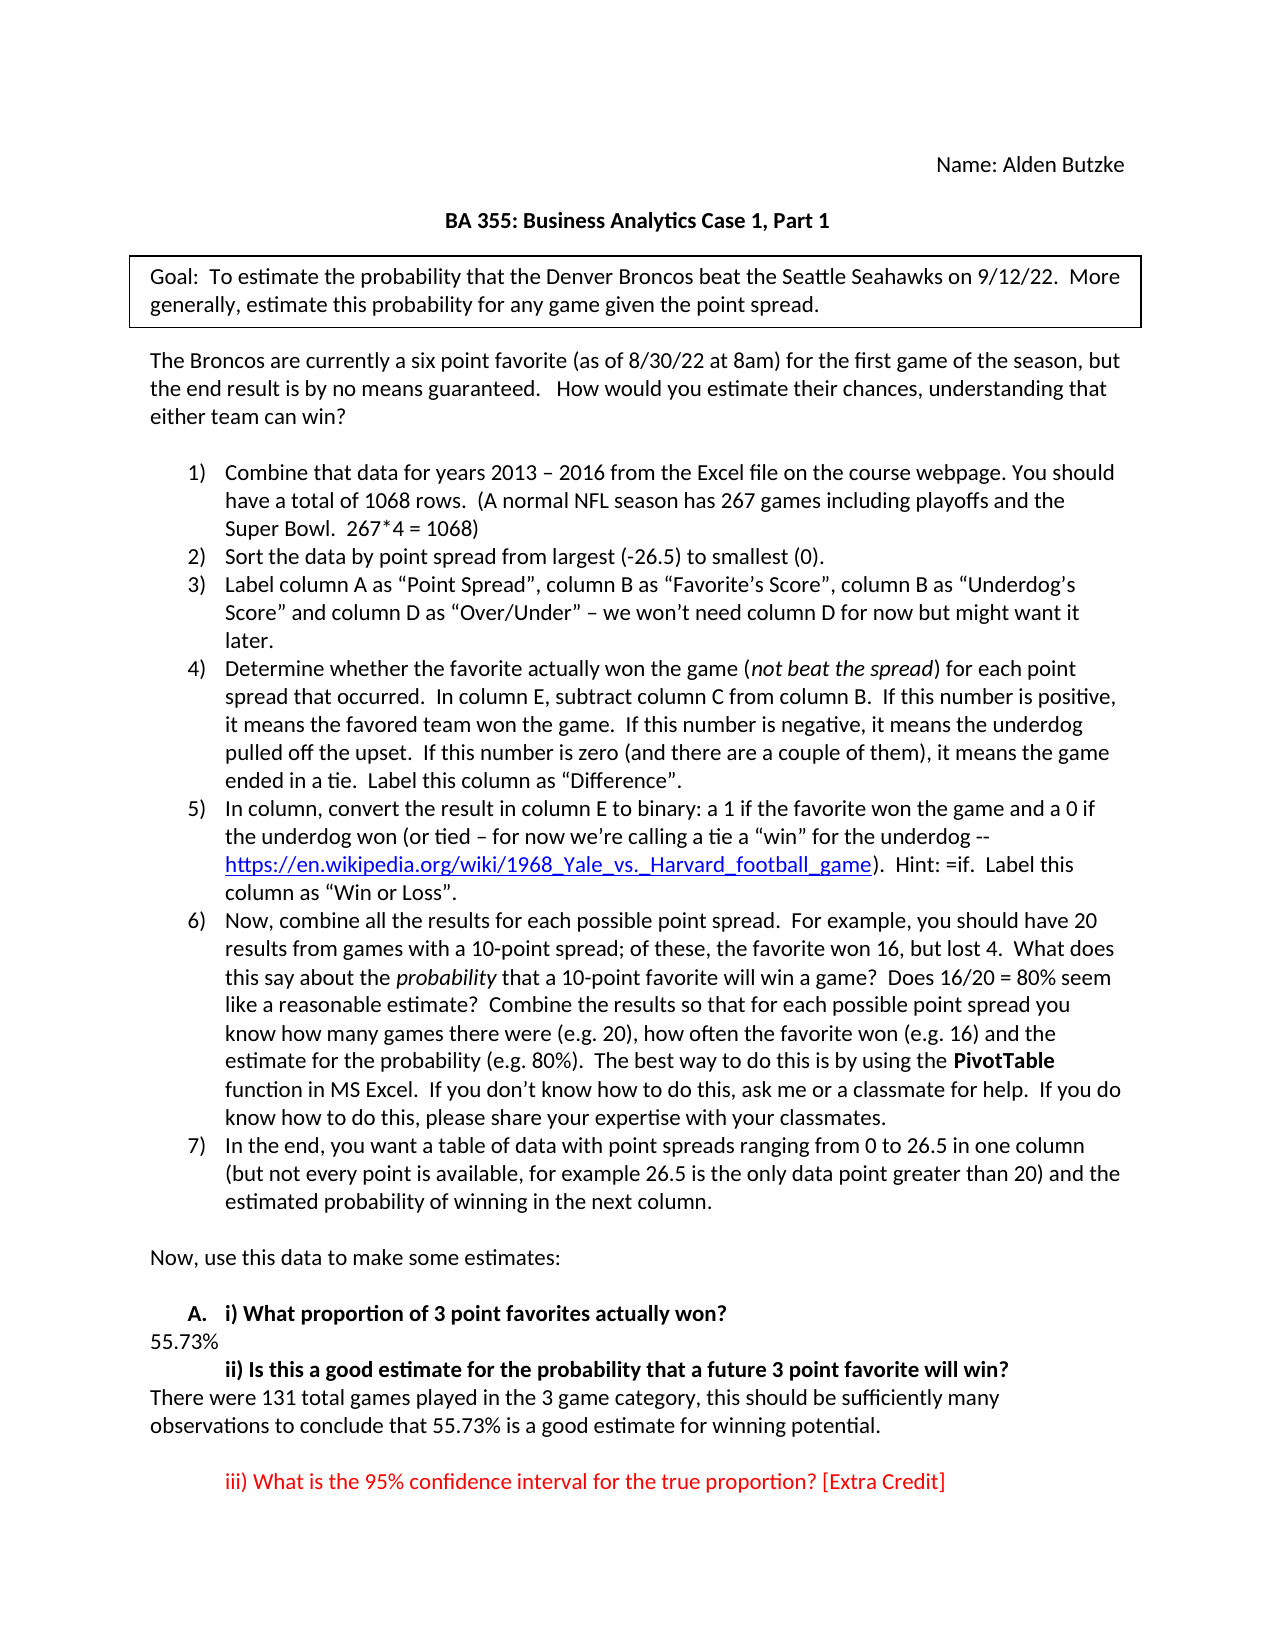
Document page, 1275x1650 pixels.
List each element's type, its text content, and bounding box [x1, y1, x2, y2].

text iii) What is the 95% confidence interval for the true proportion? [Extra Credit] [225, 1467, 1125, 1495]
text 55.73% [150, 1327, 1125, 1355]
list In the end, you want a table of data with point spreads ranging from 0 to 26.5 in one column (but not every point is available, for example 26.5 is the only data point greater than 20) and the estimated probability of winning in the next column. [187, 1131, 1125, 1215]
text ii) Is this a good estimate for the probability that a future 3 point favorite will win? [225, 1355, 1125, 1383]
text There were 131 total games played in the 3 game category, this should be sufficiently many observations to conclude that 55.73% is a good estimate for winning potential. [150, 1383, 1125, 1439]
text Now, use this data to make some estimates: [150, 1243, 1125, 1271]
list Label column A as “Point Spread”, column B as “Favorite’s Score”, column B as “Underdog’s Score” and column D as “Over/Under” – we won’t need column D for now but might want it later. [187, 570, 1125, 654]
text The Broncos are currently a six point favorite (as of 8/30/22 at 8am) for the first game of the season, but the end result is by no means guaranteed. How would you estimate their chances, understanding that either team can win? [150, 346, 1125, 430]
list Combine that data for years 2013 – 2016 from the Excel file on the course webpage. You should have a total of 1068 rows. (A normal NFL season has 267 games including playoffs and the Super Bowl. 267*4 = 1068) [187, 458, 1125, 542]
text BA 355: Business Analytics Case 1, Part 1 [150, 206, 1125, 234]
list In column, convert the result in column E to binary: a 1 if the favorite won the game and a 0 if the underdog won (or tied – for now we’re calling a tie a “win” for the underdog -- https://en.wikipedia.org/wiki/1968_Yale_vs._Harvard_football_game). Hint: =if. Label this column as “Win or Loss”. [187, 794, 1125, 907]
list Determine whether the favorite actually won the game (not beat the spread) for each point spread that occurred. In column E, subtract column C from column B. If this number is positive, it means the favored team won the game. If this number is negative, it means the underdog pulled off the upset. If this number is zero (and there are a couple of them), it means the game ended in a tie. Label this column as “Difference”. [187, 654, 1125, 794]
list Now, combine all the results for each possible point spread. For example, you should have 20 results from games with a 10-point spread; of these, the favorite won 16, but lost 4. What does this say about the probability that a 10-point favorite will win a game? Does 16/20 = 80% seem like a reasonable estimate? Combine the results so that for each possible point spread you know how many games there were (e.g. 20), how often the favorite won (e.g. 16) and the estimate for the probability (e.g. 80%). The best way to do this is by using the PivotTable function in MS Excel. If you don’t know how to do this, ask me or a classmate for help. If you do know how to do this, please share your expertise with your classmates. [187, 907, 1125, 1131]
text Goal: To estimate the probability that the Denver Broncos beat the Seattle Seahawks on 9/12/22. More generally, estimate this probability for any game given the point spread. [150, 262, 1125, 318]
list i) What proportion of 3 point favorites actually won? [187, 1299, 1125, 1327]
text Name: Alden Butzke [150, 150, 1125, 178]
list Sort the data by point spread from largest (-26.5) to smallest (0). [187, 542, 1125, 570]
